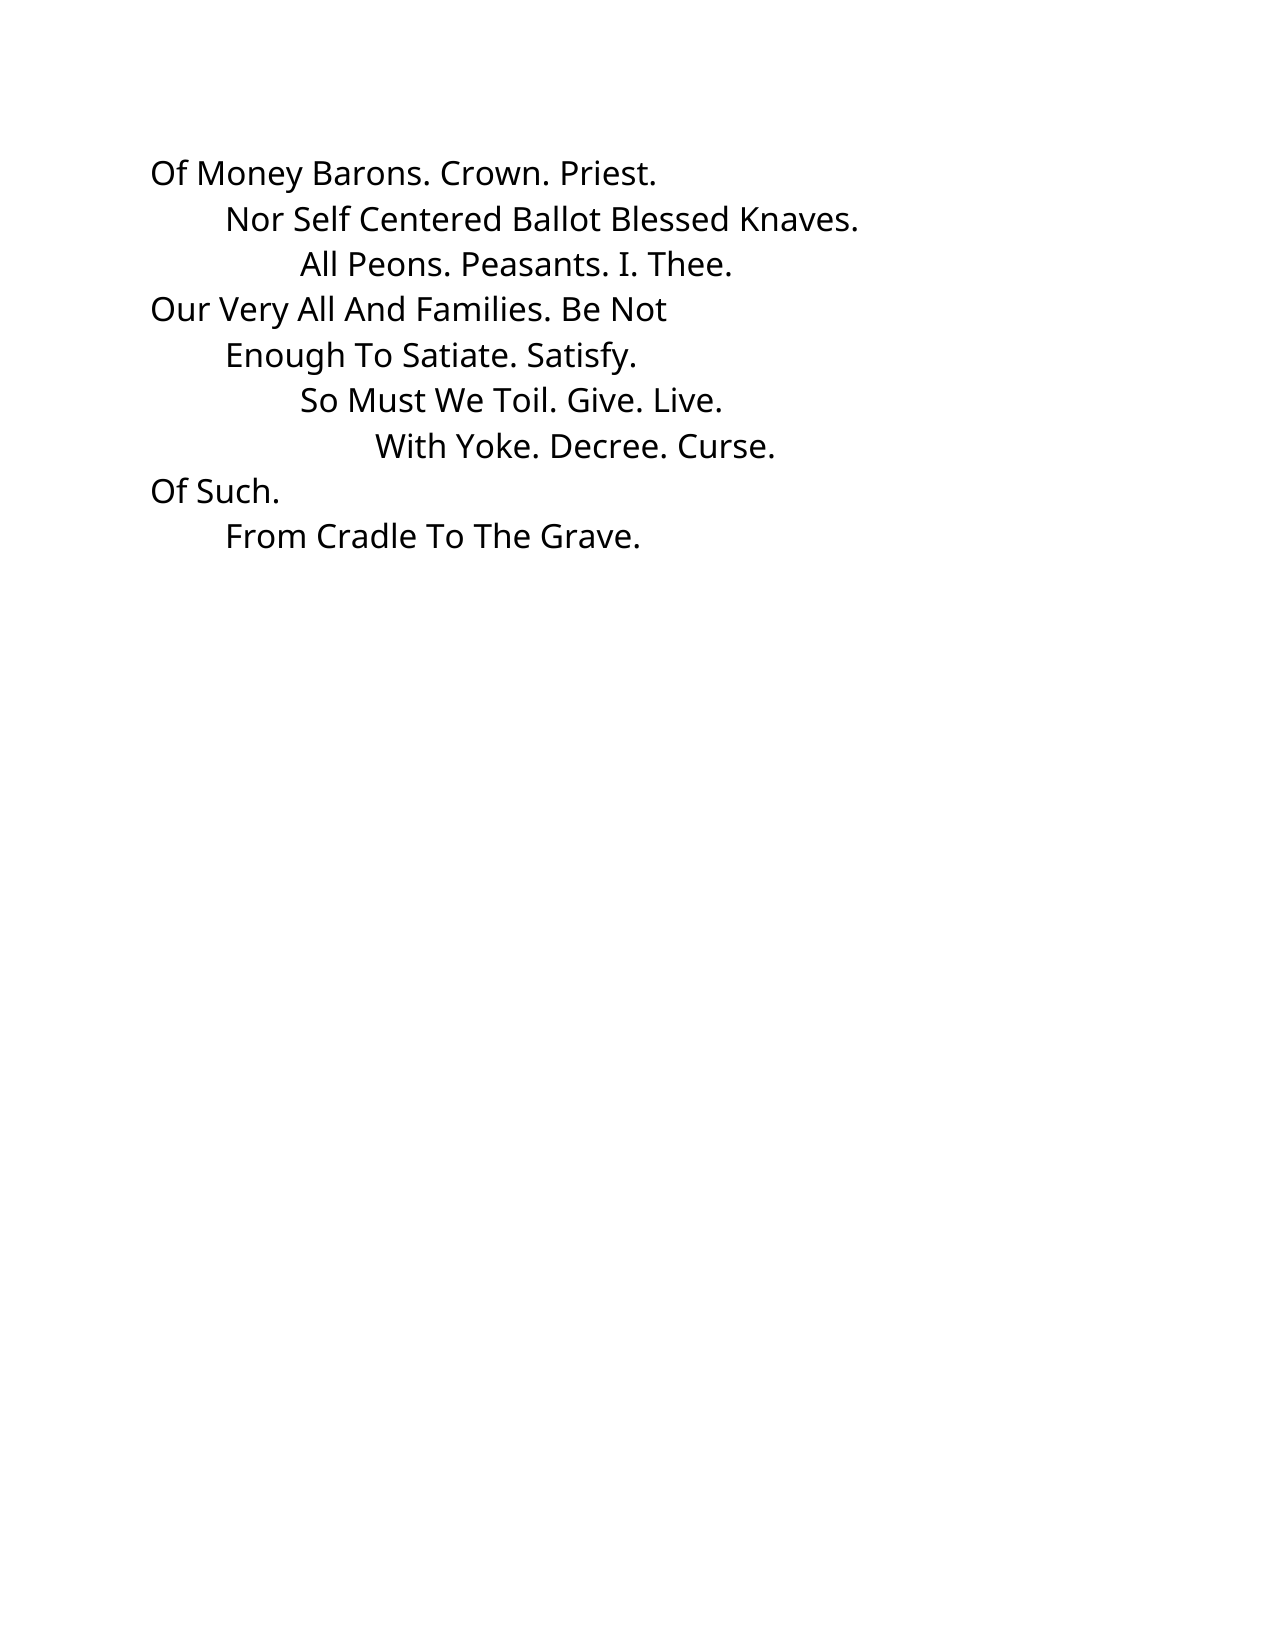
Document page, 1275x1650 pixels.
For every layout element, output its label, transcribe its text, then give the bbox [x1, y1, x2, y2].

text Of Such. [150, 468, 1125, 513]
text From Cradle To The Grave. [150, 513, 1125, 559]
text Enough To Satiate. Satisfy. [150, 332, 1125, 377]
text Nor Self Centered Ballot Blessed Knaves. [150, 195, 1125, 241]
text All Peons. Peasants. I. Thee. [225, 241, 1125, 286]
text So Must We Toil. Give. Live. [225, 377, 1125, 422]
text Our Very All And Families. Be Not [150, 286, 1125, 332]
text With Yoke. Decree. Curse. [300, 422, 1125, 468]
text Of Money Barons. Crown. Priest. [150, 150, 1125, 195]
